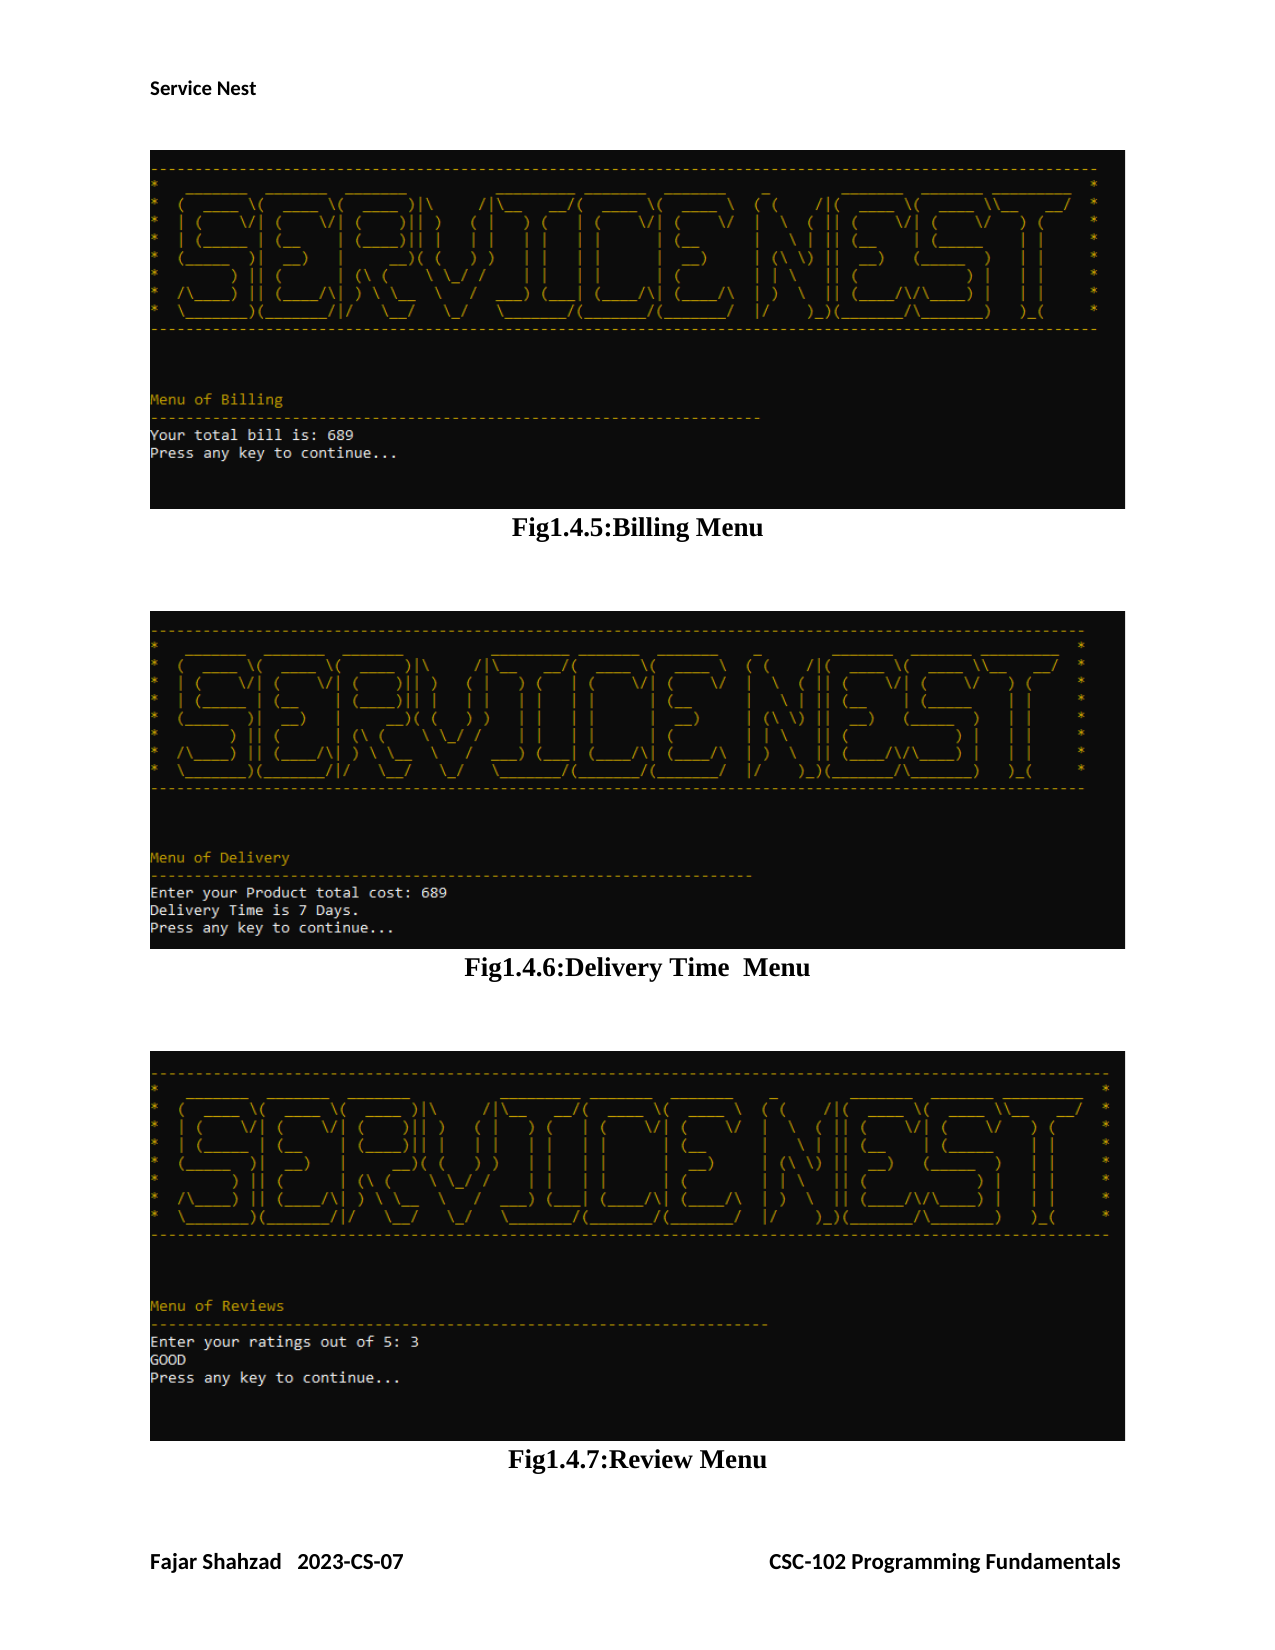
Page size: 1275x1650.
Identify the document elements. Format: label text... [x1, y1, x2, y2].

text Fig1.4.6:Delivery Time Menu [150, 949, 1125, 982]
picture [150, 611, 1125, 949]
picture [150, 150, 1125, 509]
picture [150, 1051, 1125, 1441]
text Fig1.4.7:Review Menu [150, 1441, 1125, 1474]
text Fig1.4.5:Billing Menu [150, 509, 1125, 542]
